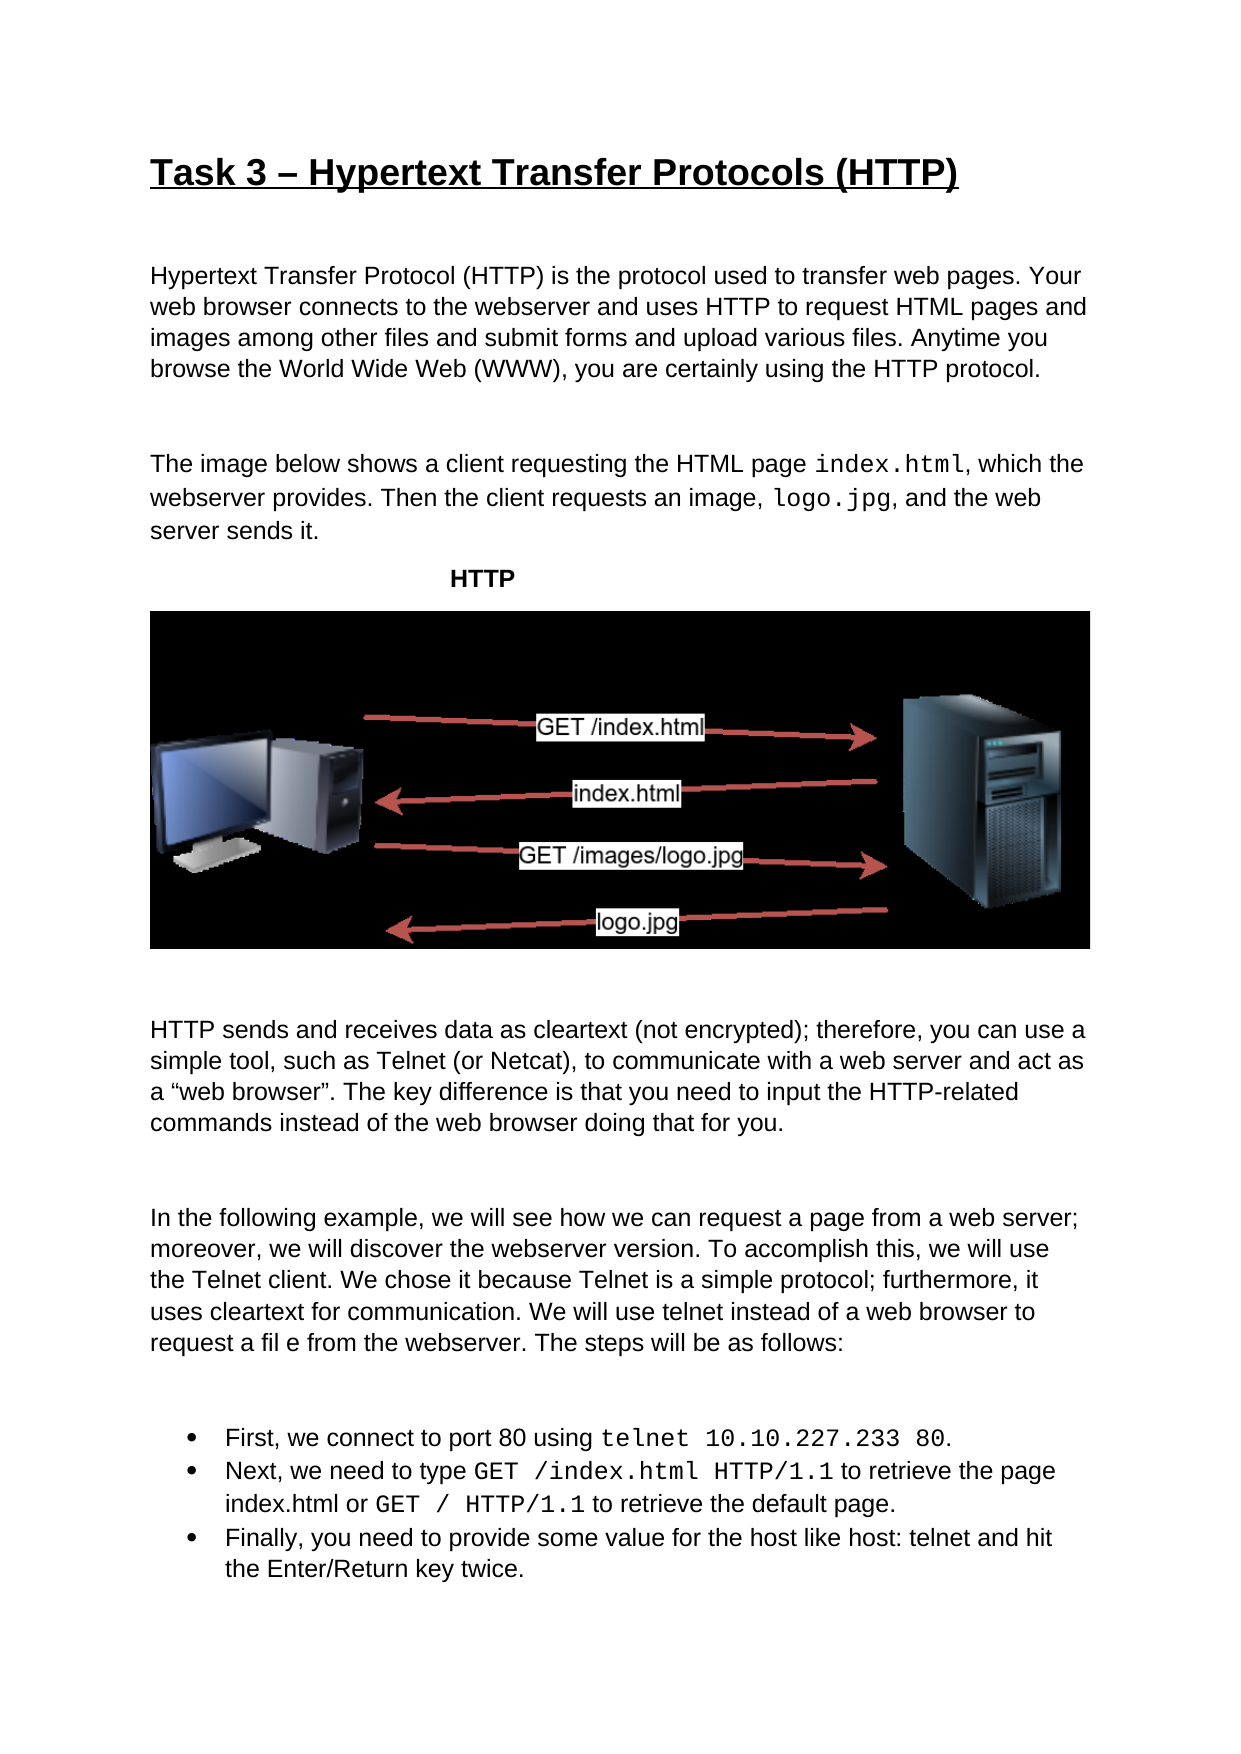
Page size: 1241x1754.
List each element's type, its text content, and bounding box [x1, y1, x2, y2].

list Finally, you need to provide some value for the host like host: telnet and hit the Enter/Return key twice. [187, 1523, 1090, 1583]
list Next, we need to type GET /index.html HTTP/1.1 to retrieve the page index.html or GET / HTTP/1.1 to retrieve the default page. [187, 1456, 1090, 1520]
text The image below shows a client requesting the HTML page index.html, which the webserver provides. Then the client requests an image, logo.jpg, and the web server sends it. [150, 449, 1090, 545]
text HTTP [150, 564, 1090, 592]
text HTTP sends and receives data as cleartext (not encrypted); therefore, you can use a simple tool, such as Telnet (or Netcat), to communicate with a web server and act as a “web browser”. The key difference is that you need to input the HTTP-related commands instead of the web browser doing that for you. [150, 1015, 1090, 1137]
list First, we connect to port 80 using telnet 10.10.227.233 80. [187, 1423, 1090, 1454]
text Hypertext Transfer Protocol (HTTP) is the protocol used to transfer web pages. Your web browser connects to the webserver and uses HTTP to request HTML pages and images among other files and submit forms and upload various files. Anytime you browse the World Wide Web (WWW), you are certainly using the HTTP protocol. [150, 261, 1090, 383]
picture [150, 611, 1091, 949]
text Task 3 – Hypertext Transfer Protocols (HTTP) [150, 150, 1090, 193]
text In the following example, we will see how we can request a page from a web server; moreover, we will discover the webserver version. To accomplish this, we will use the Telnet client. We chose it because Telnet is a simple protocol; furthermore, it uses cleartext for communication. We will use telnet instead of a web browser to request a fil e from the webserver. The steps will be as follows: [150, 1203, 1090, 1356]
